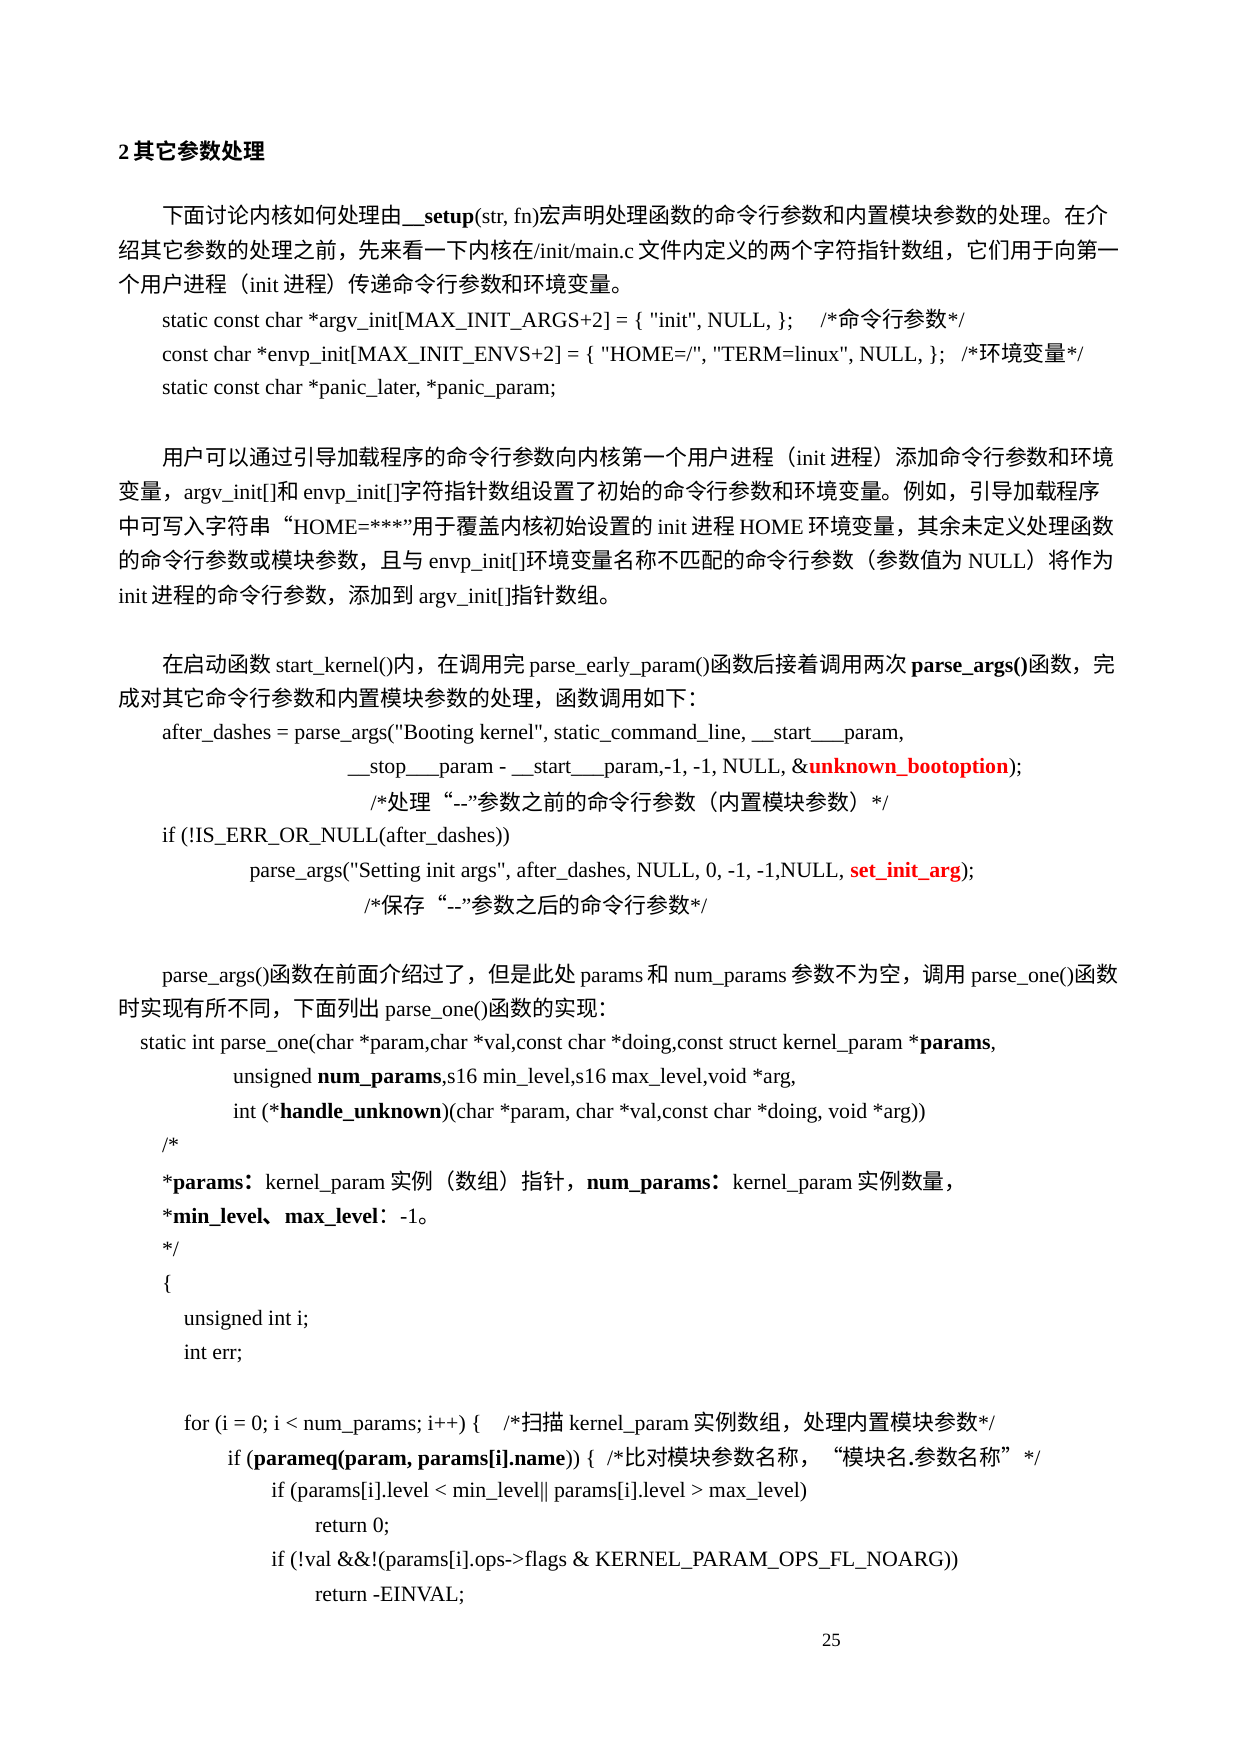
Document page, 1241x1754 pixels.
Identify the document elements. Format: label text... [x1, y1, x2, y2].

text for (i = 0; i < num_params; i++) { /*扫描kernel_param实例数组，处理内置模块参数*/ [118, 1404, 1122, 1438]
text parse_args("Setting init args", after_dashes, NULL, 0, -1, -1,NULL, set_init_arg); [118, 852, 1122, 887]
text unsigned num_params,s16 min_level,s16 max_level,void *arg, [118, 1059, 1122, 1093]
text /*保存“--”参数之后的命令行参数*/ [118, 887, 1122, 921]
text after_dashes = parse_args("Booting kernel", static_command_line, __start___param, [118, 714, 1122, 749]
text if (params[i].level < min_level|| params[i].level > max_level) [118, 1473, 1122, 1507]
text const char *envp_init[MAX_INIT_ENVS+2] = { "HOME=/", "TERM=linux", NULL, }; /*环境变量*/ [118, 335, 1122, 369]
text /* [118, 1128, 1122, 1162]
text int err; [118, 1335, 1122, 1369]
text static int parse_one(char *param,char *val,const char *doing,const struct kernel_param *params, [118, 1024, 1122, 1059]
text int (*handle_unknown)(char *param, char *val,const char *doing, void *arg)) [118, 1093, 1122, 1128]
text if (parameq(param, params[i].name)) { /*比对模块参数名称，“模块名.参数名称”*/ [118, 1438, 1122, 1473]
text *params：kernel_param实例（数组）指针，num_params：kernel_param实例数量， [118, 1162, 1122, 1197]
text static const char *panic_later, *panic_param; [118, 369, 1122, 404]
text if (!IS_ERR_OR_NULL(after_dashes)) [118, 818, 1122, 852]
text 下面讨论内核如何处理由__setup(str, fn)宏声明处理函数的命令行参数和内置模块参数的处理。在介绍其它参数的处理之前，先来看一下内核在/init/main.c文件内定义的两个字符指针数组，它们用于向第一个用户进程（init进程）传递命令行参数和环境变量。 [118, 197, 1122, 300]
text */ [162, 1231, 1122, 1266]
text unsigned int i; [118, 1300, 1122, 1335]
text { [118, 1266, 1122, 1300]
subtitle 2其它参数处理 [118, 132, 1122, 167]
text __stop___param - __start___param,-1, -1, NULL, &unknown_bootoption); [118, 749, 1122, 783]
text 在启动函数start_kernel()内，在调用完parse_early_param()函数后接着调用两次parse_args()函数，完成对其它命令行参数和内置模块参数的处理，函数调用如下： [118, 645, 1122, 714]
text if (!val &&!(params[i].ops->flags & KERNEL_PARAM_OPS_FL_NOARG)) [118, 1542, 1122, 1576]
text return -EINVAL; [118, 1576, 1122, 1611]
text static const char *argv_init[MAX_INIT_ARGS+2] = { "init", NULL, }; /*命令行参数*/ [118, 300, 1122, 335]
text 用户可以通过引导加载程序的命令行参数向内核第一个用户进程（init进程）添加命令行参数和环境变量，argv_init[]和envp_init[]字符指针数组设置了初始的命令行参数和环境变量。例如，引导加载程序中可写入字符串“HOME=***”用于覆盖内核初始设置的init进程HOME环境变量，其余未定义处理函数的命令行参数或模块参数，且与envp_init[]环境变量名称不匹配的命令行参数（参数值为NULL）将作为init进程的命令行参数，添加到argv_init[]指针数组。 [118, 438, 1122, 611]
text parse_args()函数在前面介绍过了，但是此处params和num_params参数不为空，调用parse_one()函数时实现有所不同，下面列出parse_one()函数的实现： [118, 956, 1122, 1024]
text /*处理“--”参数之前的命令行参数（内置模块参数）*/ [118, 783, 1122, 818]
text return 0; [118, 1507, 1122, 1542]
text *min_level、max_level：-1。 [162, 1197, 1122, 1231]
